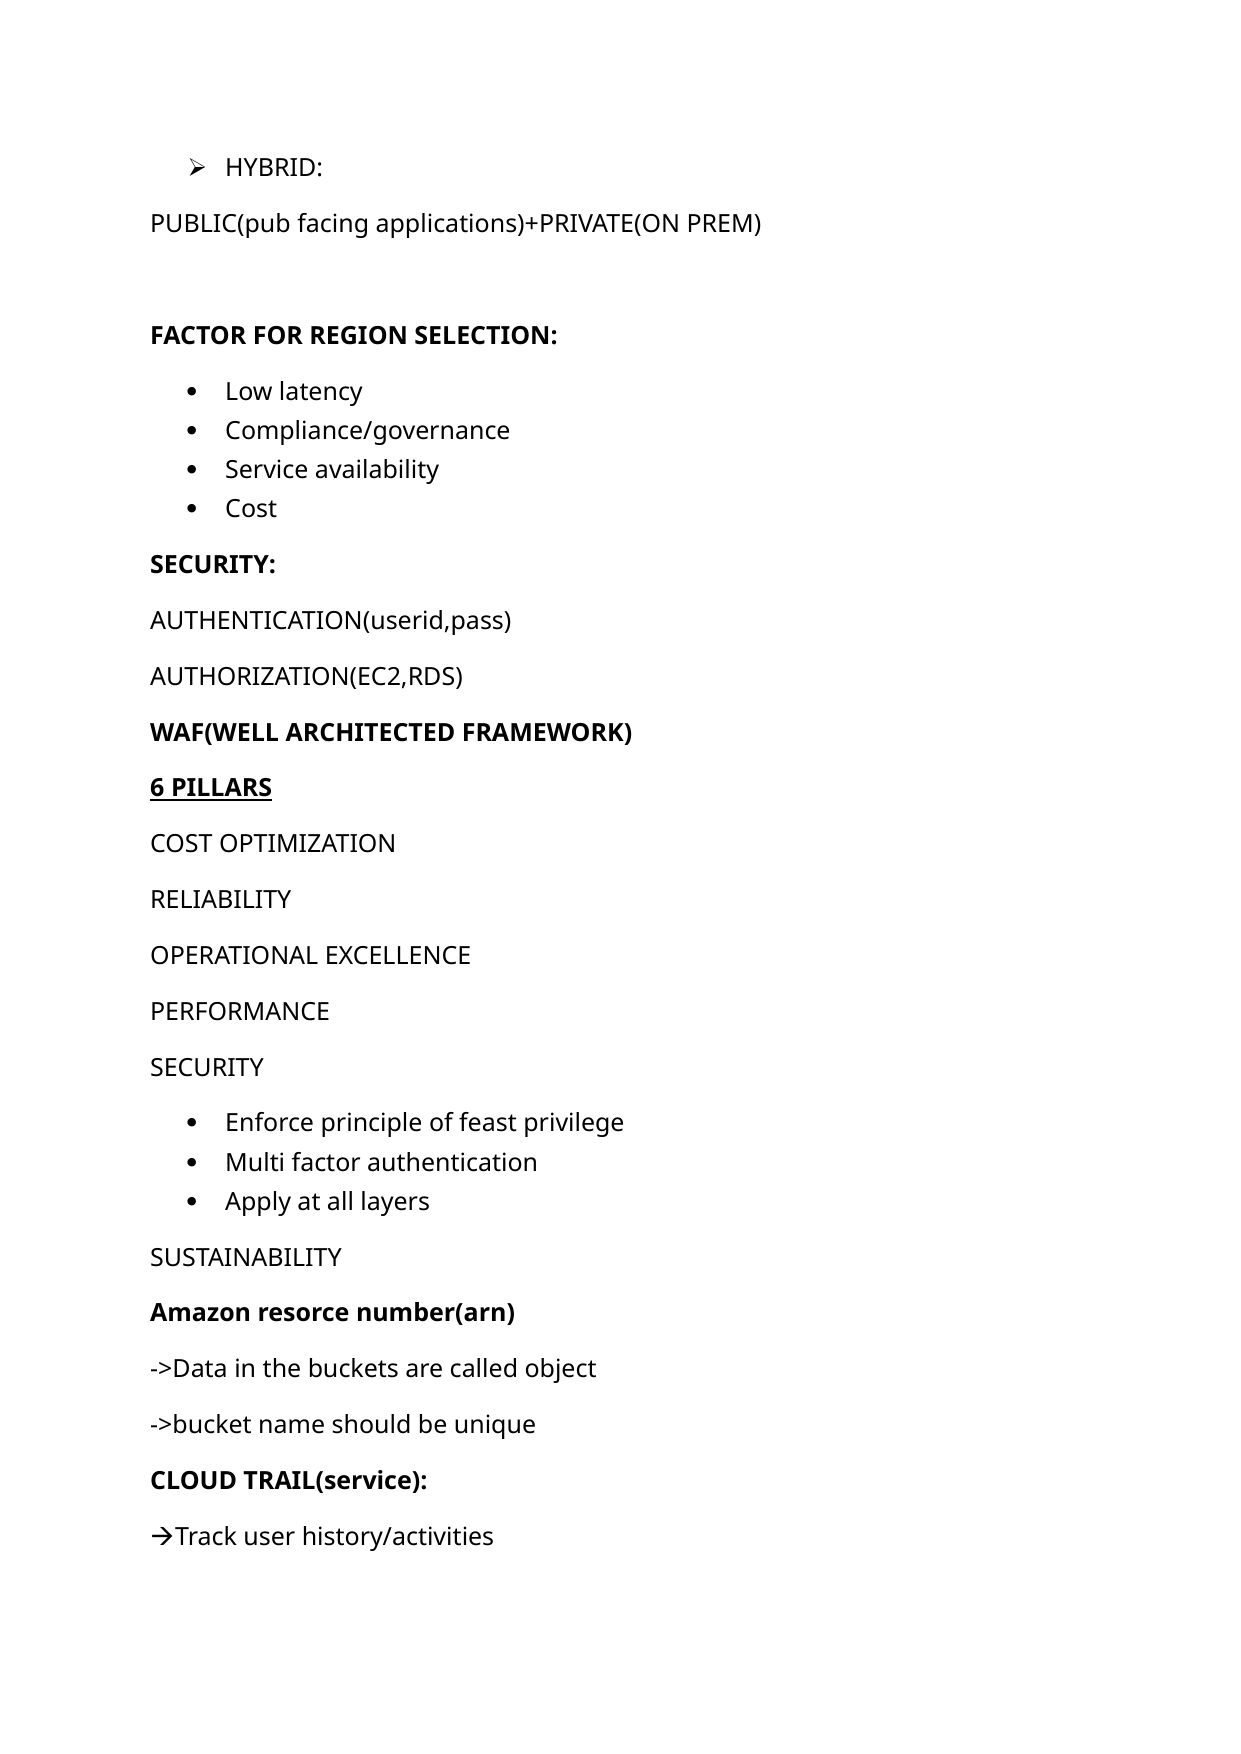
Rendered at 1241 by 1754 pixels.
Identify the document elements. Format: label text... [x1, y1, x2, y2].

text Amazon resorce number(arn) [150, 1295, 1090, 1329]
list Compliance/governance [187, 412, 1090, 447]
text RELIABILITY [150, 882, 1090, 916]
text FACTOR FOR REGION SELECTION: [150, 317, 1090, 352]
text PUBLIC(pub facing applications)+PRIVATE(ON PREM) [150, 206, 1090, 240]
text ->bucket name should be unique [150, 1407, 1090, 1441]
list Multi factor authentication [187, 1144, 1090, 1178]
text Track user history/activities [150, 1518, 1090, 1552]
list Enforce principle of feast privilege [187, 1105, 1090, 1139]
text SECURITY [150, 1049, 1090, 1083]
text WAF(WELL ARCHITECTED FRAMEWORK) [150, 714, 1090, 748]
text 6 PILLARS [150, 770, 1090, 804]
text SECURITY: [150, 547, 1090, 581]
text AUTHORIZATION(EC2,RDS) [150, 658, 1090, 692]
text OPERATIONAL EXCELLENCE [150, 937, 1090, 972]
text CLOUD TRAIL(service): [150, 1462, 1090, 1497]
text SUSTAINABILITY [150, 1239, 1090, 1273]
list HYBRID: [187, 150, 1090, 184]
list Service availability [187, 452, 1090, 486]
text AUTHENTICATION(userid,pass) [150, 602, 1090, 637]
list Cost [187, 491, 1090, 525]
list Low latency [187, 373, 1090, 407]
text COST OPTIMIZATION [150, 826, 1090, 860]
list Apply at all layers [187, 1183, 1090, 1217]
text ->Data in the buckets are called object [150, 1351, 1090, 1385]
text PERFORMANCE [150, 993, 1090, 1027]
